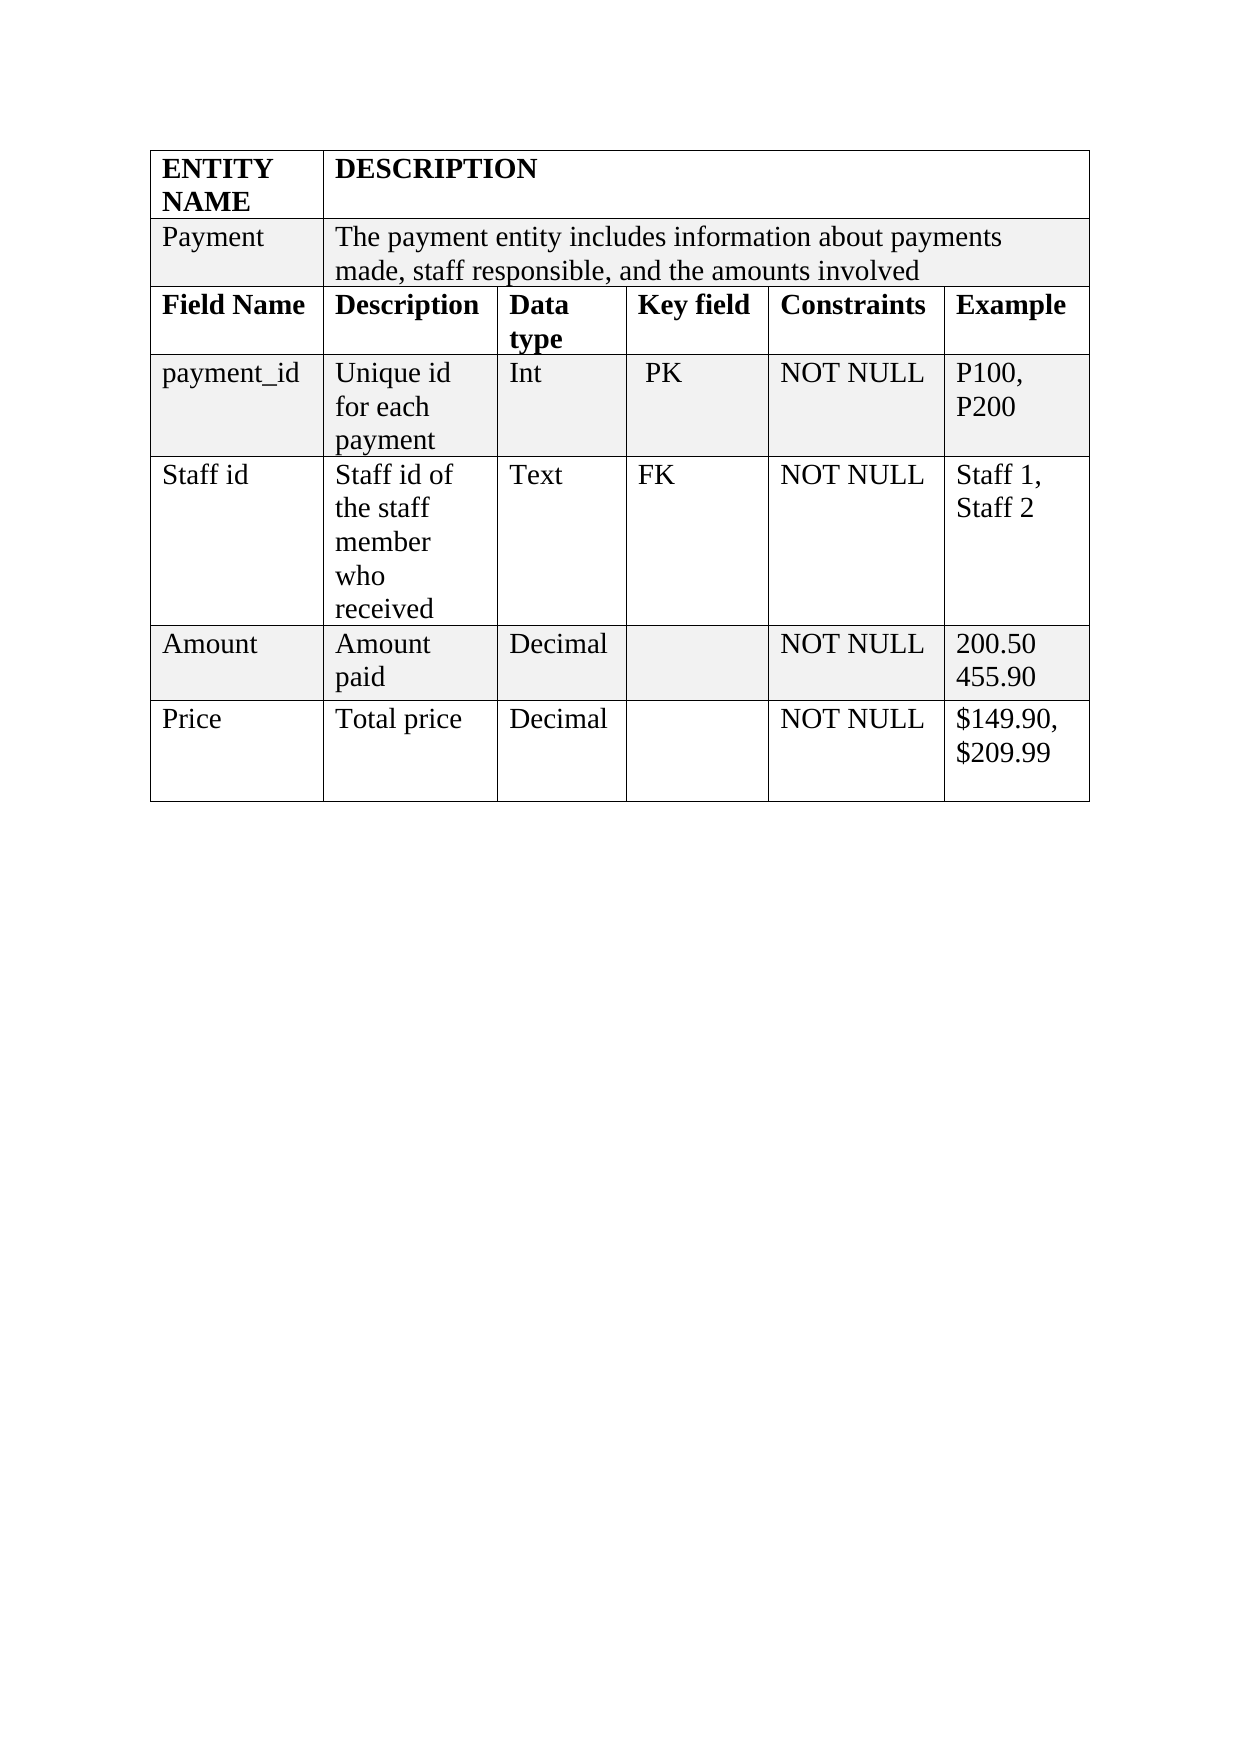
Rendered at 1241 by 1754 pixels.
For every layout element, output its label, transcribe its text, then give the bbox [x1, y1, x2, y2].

table_cell $149.90, $209.99 [945, 701, 1089, 801]
table_cell Staff 1, Staff 2 [945, 457, 1089, 625]
table_cell 200.50 455.90 [945, 626, 1089, 700]
table_cell The payment entity includes information about payments made, staff responsible, and the amounts involved [324, 219, 1089, 286]
table_cell NOT NULL [769, 701, 944, 801]
table_header DescriptION [324, 151, 1089, 218]
table_cell Int [498, 355, 626, 456]
table_cell Decimal [498, 701, 626, 801]
table_cell Amount [151, 626, 323, 700]
table_cell Amount paid [324, 626, 497, 700]
table_cell NOT NULL [769, 355, 944, 456]
table_cell Staff id of the staff member who received [324, 457, 497, 625]
table_cell Constraints [769, 287, 944, 354]
table_cell [627, 626, 768, 700]
table_cell Description [324, 287, 497, 354]
table_cell Field Name [151, 287, 323, 354]
table_cell payment_id [151, 355, 323, 456]
table_cell Price [151, 701, 323, 801]
table_cell Example [945, 287, 1089, 354]
table_cell NOT NULL [769, 626, 944, 700]
table_cell Key field [627, 287, 768, 354]
table_cell P100, P200 [945, 355, 1089, 456]
table_header entity Name [151, 151, 323, 218]
table_cell Text [498, 457, 626, 625]
table_cell Payment [151, 219, 323, 286]
table_cell Total price [324, 701, 497, 801]
table_cell Staff id [151, 457, 323, 625]
table_cell FK [627, 457, 768, 625]
table_cell Decimal [498, 626, 626, 700]
table_cell PK [627, 355, 768, 456]
table_cell [627, 701, 768, 801]
table_cell Data type [498, 287, 626, 354]
table_cell Unique id for each payment [324, 355, 497, 456]
table_cell NOT NULL [769, 457, 944, 625]
